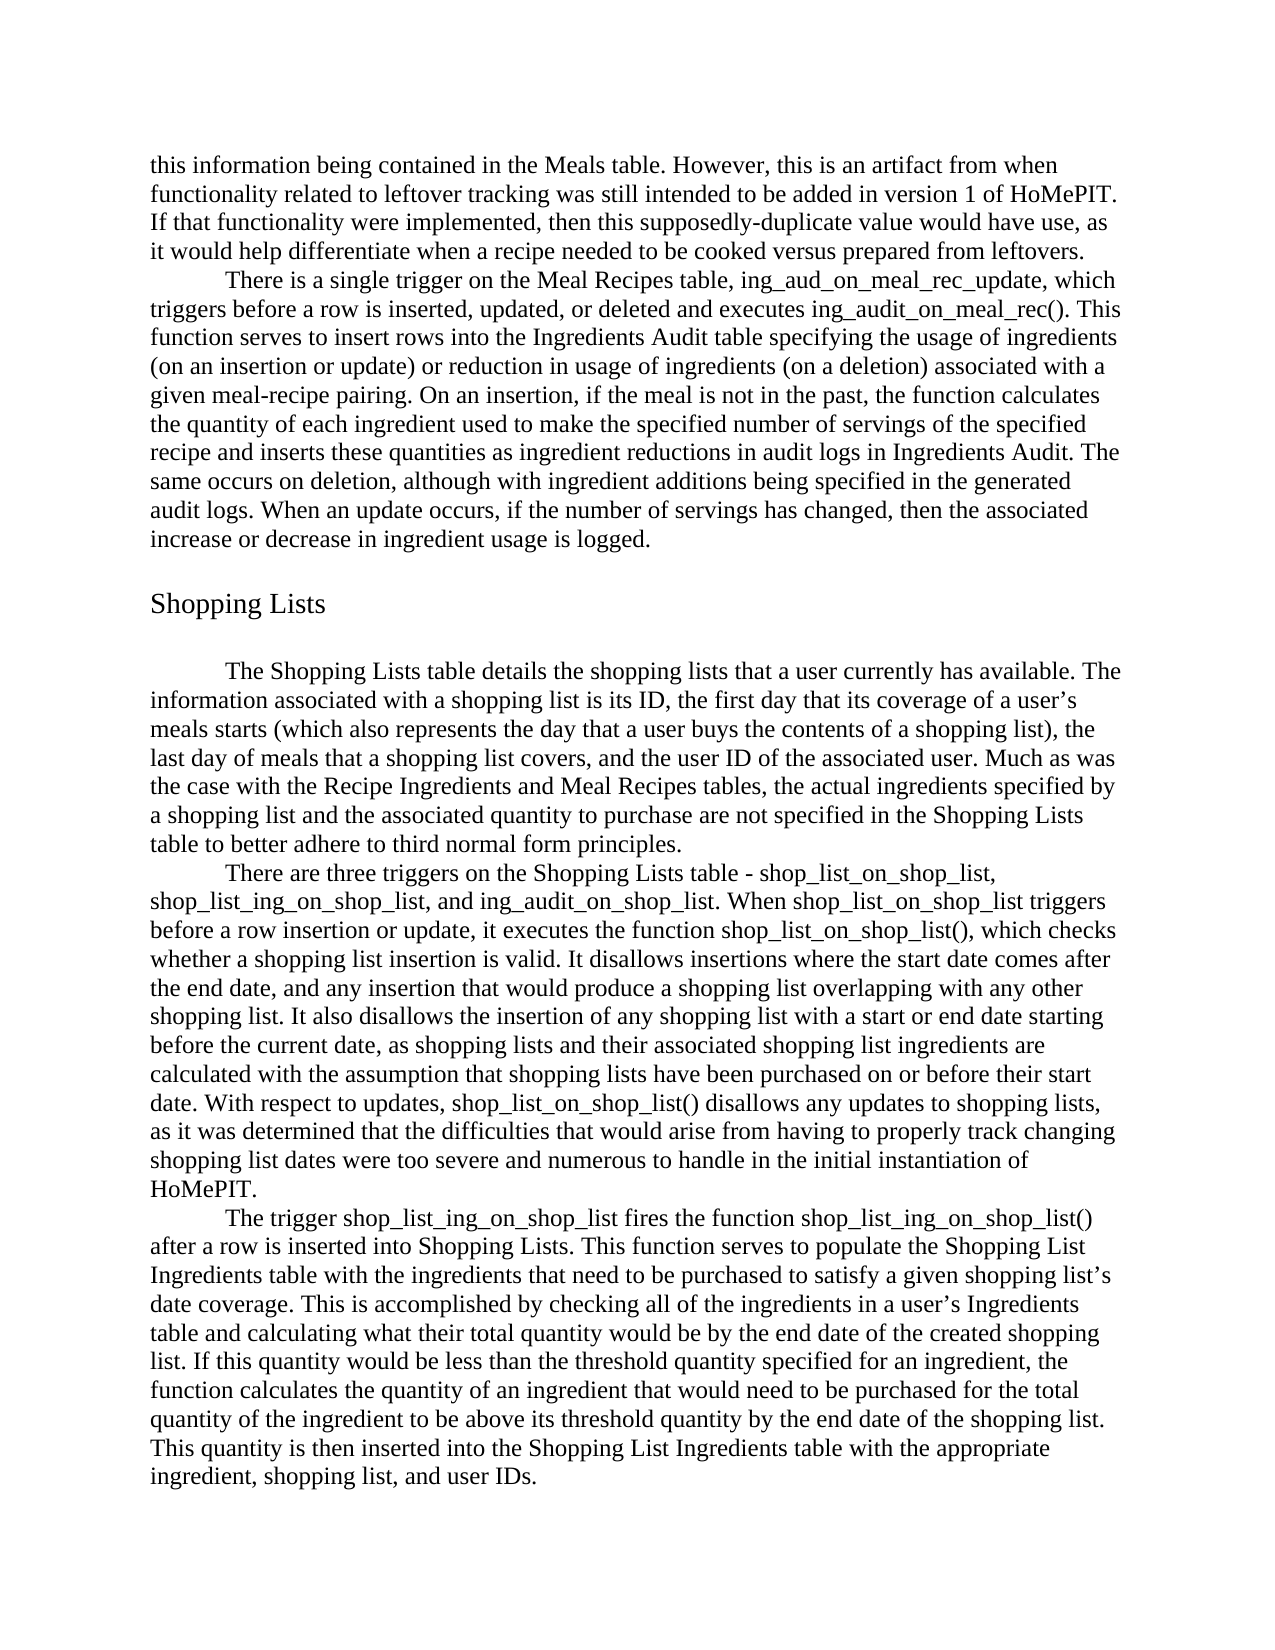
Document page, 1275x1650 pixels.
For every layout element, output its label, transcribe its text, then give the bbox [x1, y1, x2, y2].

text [150, 150, 1125, 265]
text There are three triggers on the Shopping Lists table - shop_list_on_shop_list, shop_list_ing_on_shop_list, and ing_audit_on_shop_list. When shop_list_on_shop_list triggers before a row insertion or update, it executes the function shop_list_on_shop_list(), which checks whether a shopping list insertion is valid. It disallows insertions where the start date comes after the end date, and any insertion that would produce a shopping list overlapping with any other shopping list. It also disallows the insertion of any shopping list with a start or end date starting before the current date, as shopping lists and their associated shopping list ingredients are calculated with the assumption that shopping lists have been purchased on or before their start date. With respect to updates, shop_list_on_shop_list() disallows any updates to shopping lists, as it was determined that the difficulties that would arise from having to properly track changing shopping list dates were too severe and numerous to handle in the initial instantiation of HoMePIT. [150, 858, 1125, 1203]
subtitle Shopping Lists [150, 586, 1125, 619]
text The Shopping Lists table details the shopping lists that a user currently has available. The information associated with a shopping list is its ID, the first day that its coverage of a user’s meals starts (which also represents the day that a user buys the contents of a shopping list), the last day of meals that a shopping list covers, and the user ID of the associated user. Much as was the case with the Recipe Ingredients and Meal Recipes tables, the actual ingredients specified by a shopping list and the associated quantity to purchase are not specified in the Shopping Lists table to better adhere to third normal form principles. [150, 656, 1125, 858]
text There is a single trigger on the Meal Recipes table, ing_aud_on_meal_rec_update, which triggers before a row is inserted, updated, or deleted and executes ing_audit_on_meal_rec(). This function serves to insert rows into the Ingredients Audit table specifying the usage of ingredients (on an insertion or update) or reduction in usage of ingredients (on a deletion) associated with a given meal-recipe pairing. On an insertion, if the meal is not in the past, the function calculates the quantity of each ingredient used to make the specified number of servings of the specified recipe and inserts these quantities as ingredient reductions in audit logs in Ingredients Audit. The same occurs on deletion, although with ingredient additions being specified in the generated audit logs. When an update occurs, if the number of servings has changed, then the associated increase or decrease in ingredient usage is logged. [150, 265, 1125, 552]
text The trigger shop_list_ing_on_shop_list fires the function shop_list_ing_on_shop_list() after a row is inserted into Shopping Lists. This function serves to populate the Shopping List Ingredients table with the ingredients that need to be purchased to satisfy a given shopping list’s date coverage. This is accomplished by checking all of the ingredients in a user’s Ingredients table and calculating what their total quantity would be by the end date of the created shopping list. If this quantity would be less than the threshold quantity specified for an ingredient, the function calculates the quantity of an ingredient that would need to be purchased for the total quantity of the ingredient to be above its threshold quantity by the end date of the shopping list. This quantity is then inserted into the Shopping List Ingredients table with the appropriate ingredient, shopping list, and user IDs. [150, 1203, 1125, 1490]
